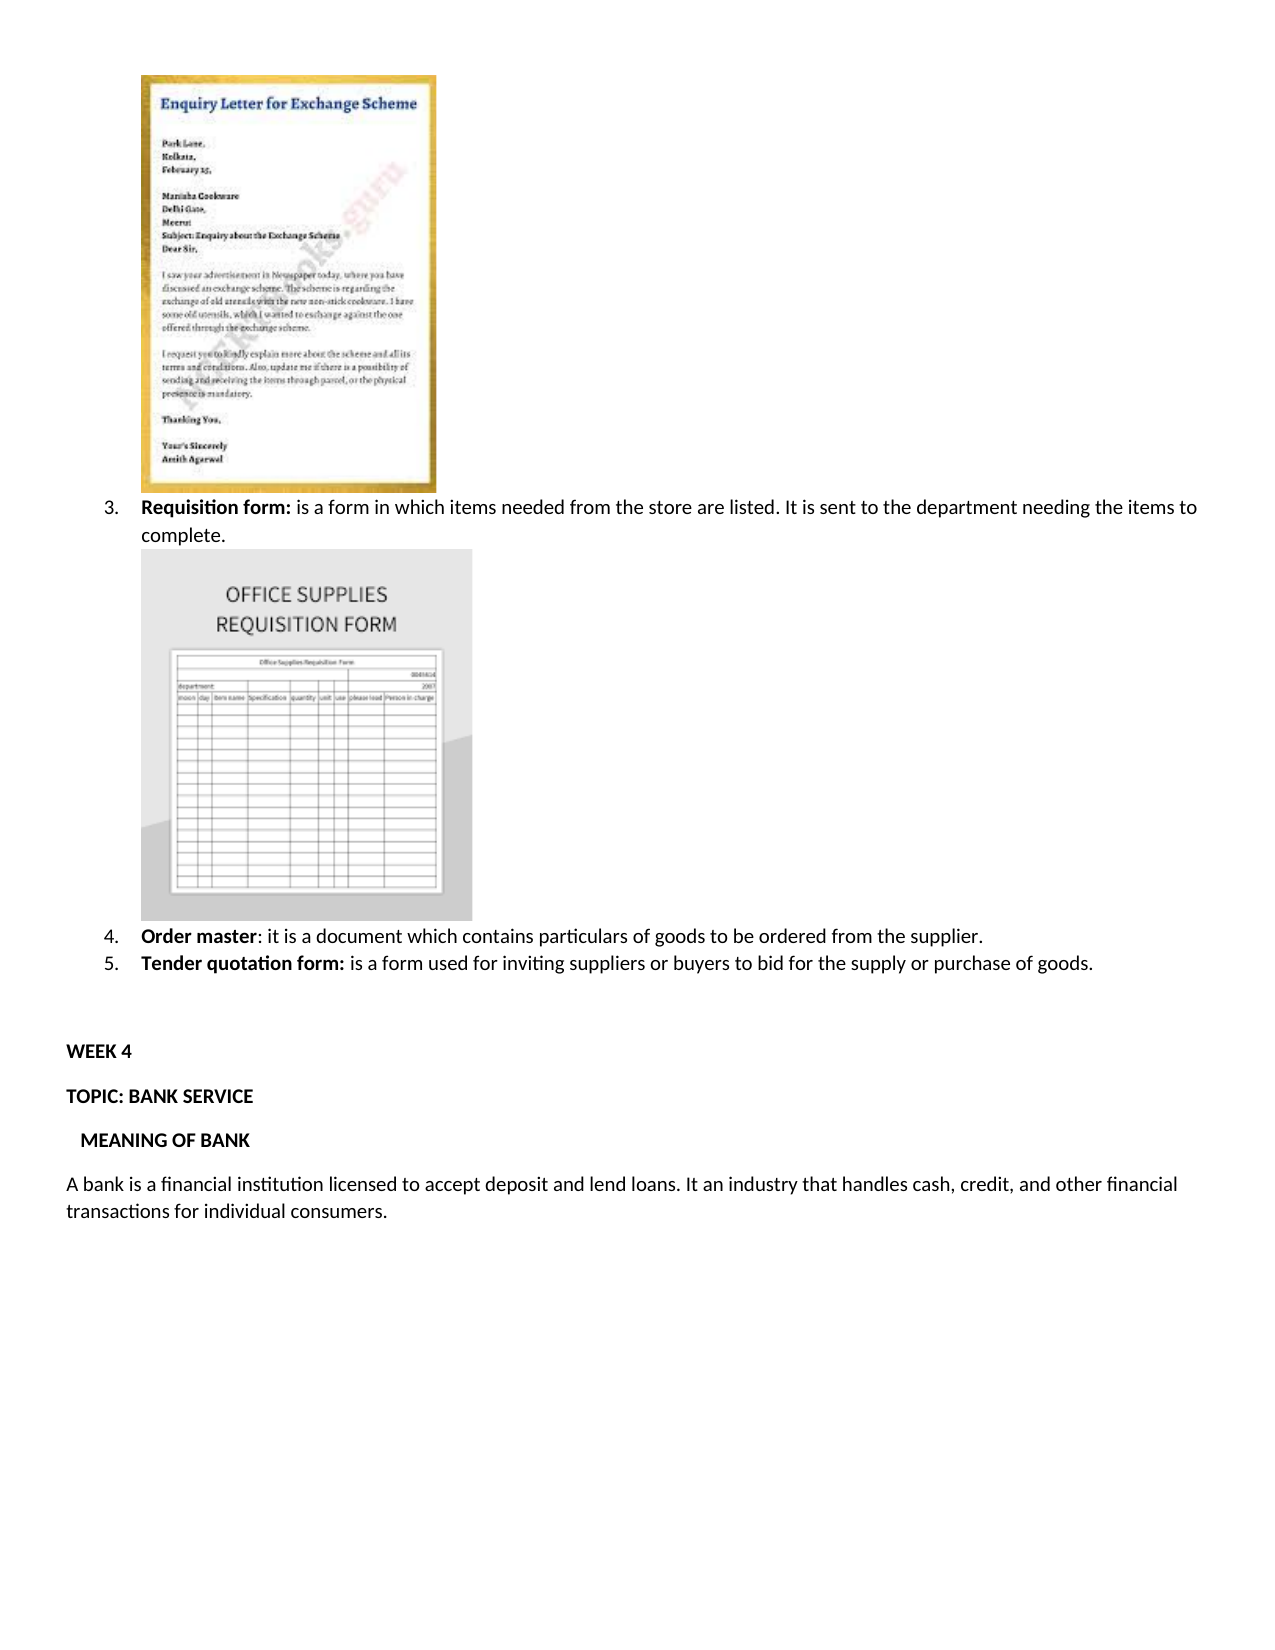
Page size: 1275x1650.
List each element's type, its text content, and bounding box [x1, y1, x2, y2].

picture [141, 549, 473, 921]
list Requisition form: is a form in which items needed from the store are listed. It is sent to the department needing the items to complete. [103, 494, 1209, 547]
list Order master: it is a document which contains particulars of goods to be ordered from the supplier. [103, 923, 1209, 949]
picture [141, 75, 437, 493]
list Tender quotation form: is a form used for inviting suppliers or buyers to bid for the supply or purchase of goods. [103, 951, 1209, 976]
text MEANING OF BANK [66, 1127, 1209, 1152]
text A bank is a financial institution licensed to accept deposit and lend loans. It an industry that handles cash, credit, and other financial transactions for individual consumers. [66, 1171, 1209, 1224]
text TOPIC: BANK SERVICE [66, 1083, 1209, 1108]
text WEEK 4 [66, 1039, 1209, 1064]
